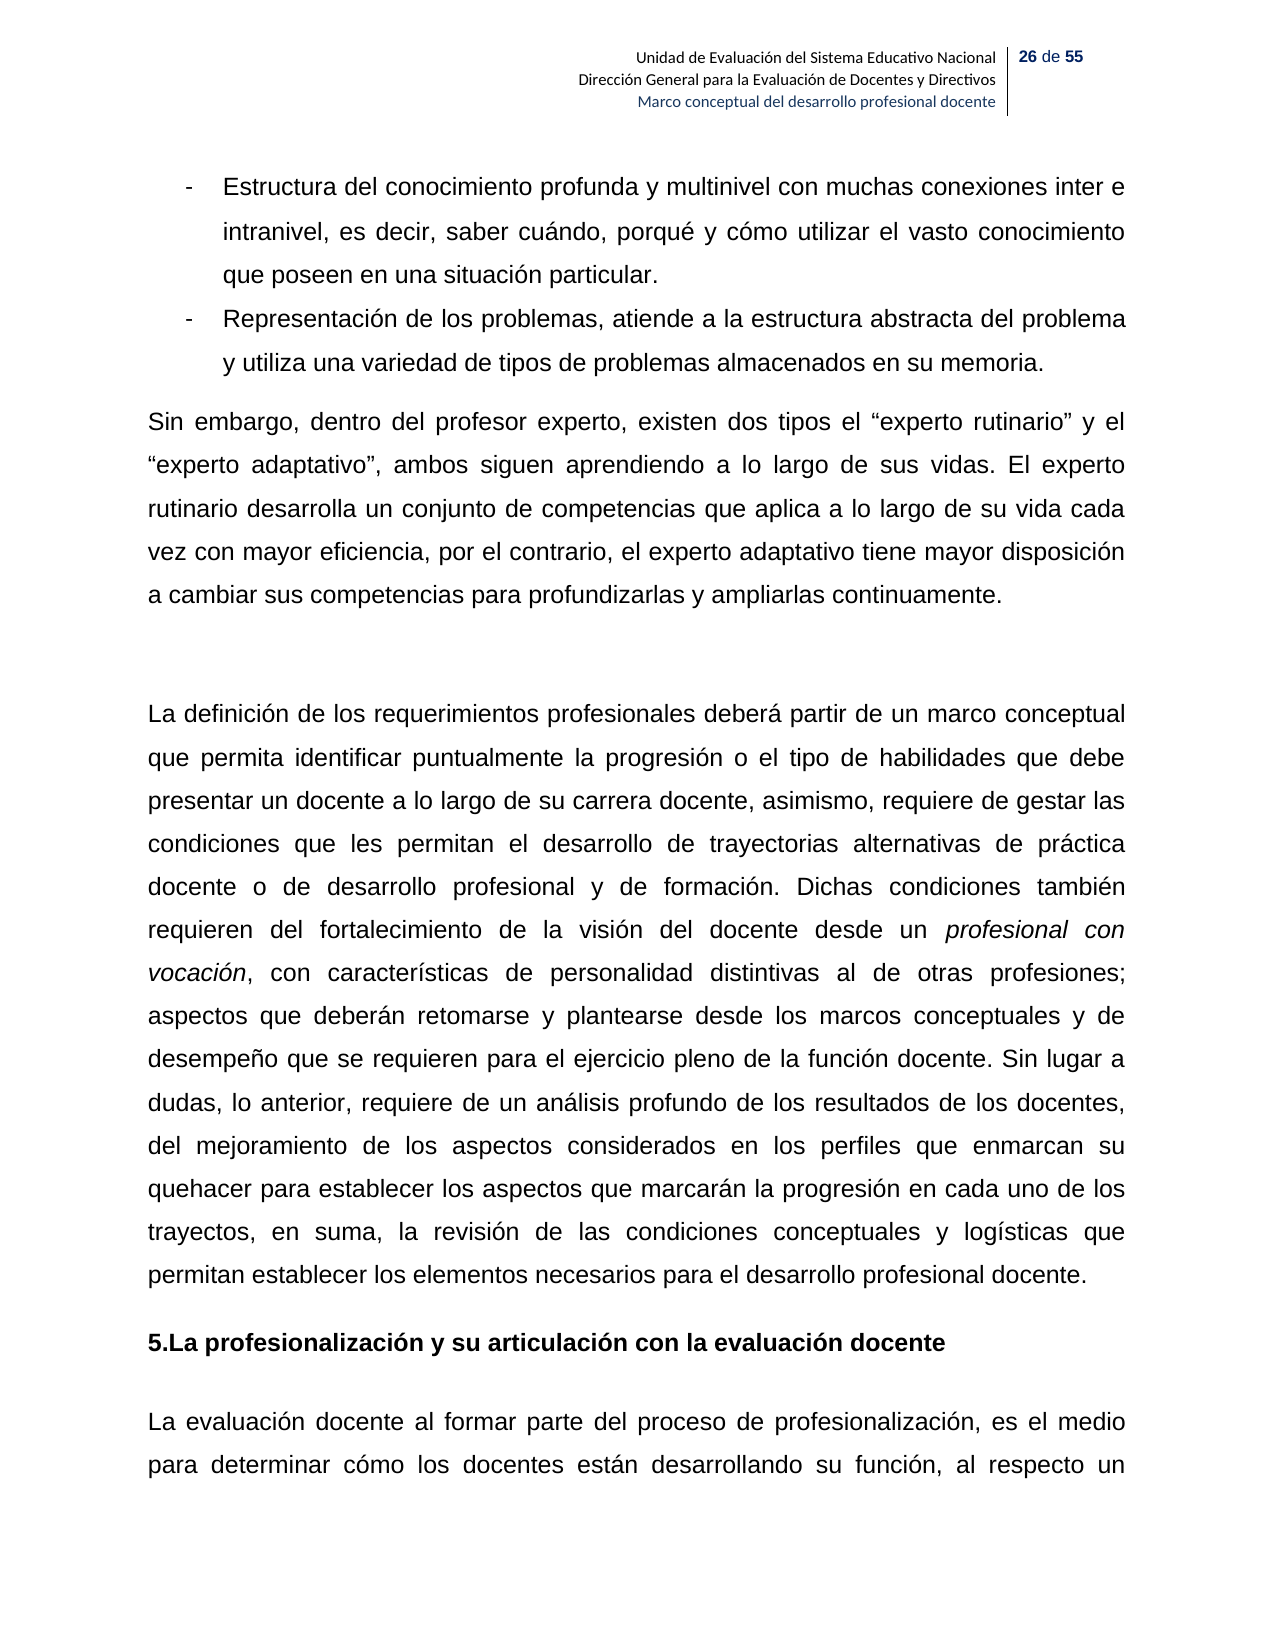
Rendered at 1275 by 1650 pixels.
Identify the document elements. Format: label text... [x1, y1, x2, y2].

subtitle 5.La profesionalización y su articulación con la evaluación docente [148, 1328, 1127, 1357]
list Representación de los problemas, atiende a la estructura abstracta del problema y utiliza una variedad de tipos de problemas almacenados en su memoria. [185, 303, 1127, 376]
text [148, 1407, 1127, 1479]
text La definición de los requerimientos profesionales deberá partir de un marco conceptual que permita identificar puntualmente la progresión o el tipo de habilidades que debe presentar un docente a lo largo de su carrera docente, asimismo, requiere de gestar las condiciones que les permitan el desarrollo de trayectorias alternativas de práctica docente o de desarrollo profesional y de formación. Dichas condiciones también requieren del fortalecimiento de la visión del docente desde un profesional con vocación, con características de personalidad distintivas al de otras profesiones; aspectos que deberán retomarse y plantearse desde los marcos conceptuales y de desempeño que se requieren para el ejercicio pleno de la función docente. Sin lugar a dudas, lo anterior, requiere de un análisis profundo de los resultados de los docentes, del mejoramiento de los aspectos considerados en los perfiles que enmarcan su quehacer para establecer los aspectos que marcarán la progresión en cada uno de los trayectos, en suma, la revisión de las condiciones conceptuales y logísticas que permitan establecer los elementos necesarios para el desarrollo profesional docente. [148, 699, 1127, 1289]
list Estructura del conocimiento profunda y multinivel con muchas conexiones inter e intranivel, es decir, saber cuándo, porqué y cómo utilizar el vasto conocimiento que poseen en una situación particular. [185, 172, 1127, 288]
text Sin embargo, dentro del profesor experto, existen dos tipos el “experto rutinario” y el “experto adaptativo”, ambos siguen aprendiendo a lo largo de sus vidas. El experto rutinario desarrolla un conjunto de competencias que aplica a lo largo de su vida cada vez con mayor eficiencia, por el contrario, el experto adaptativo tiene mayor disposición a cambiar sus competencias para profundizarlas y ampliarlas continuamente. [148, 407, 1127, 609]
